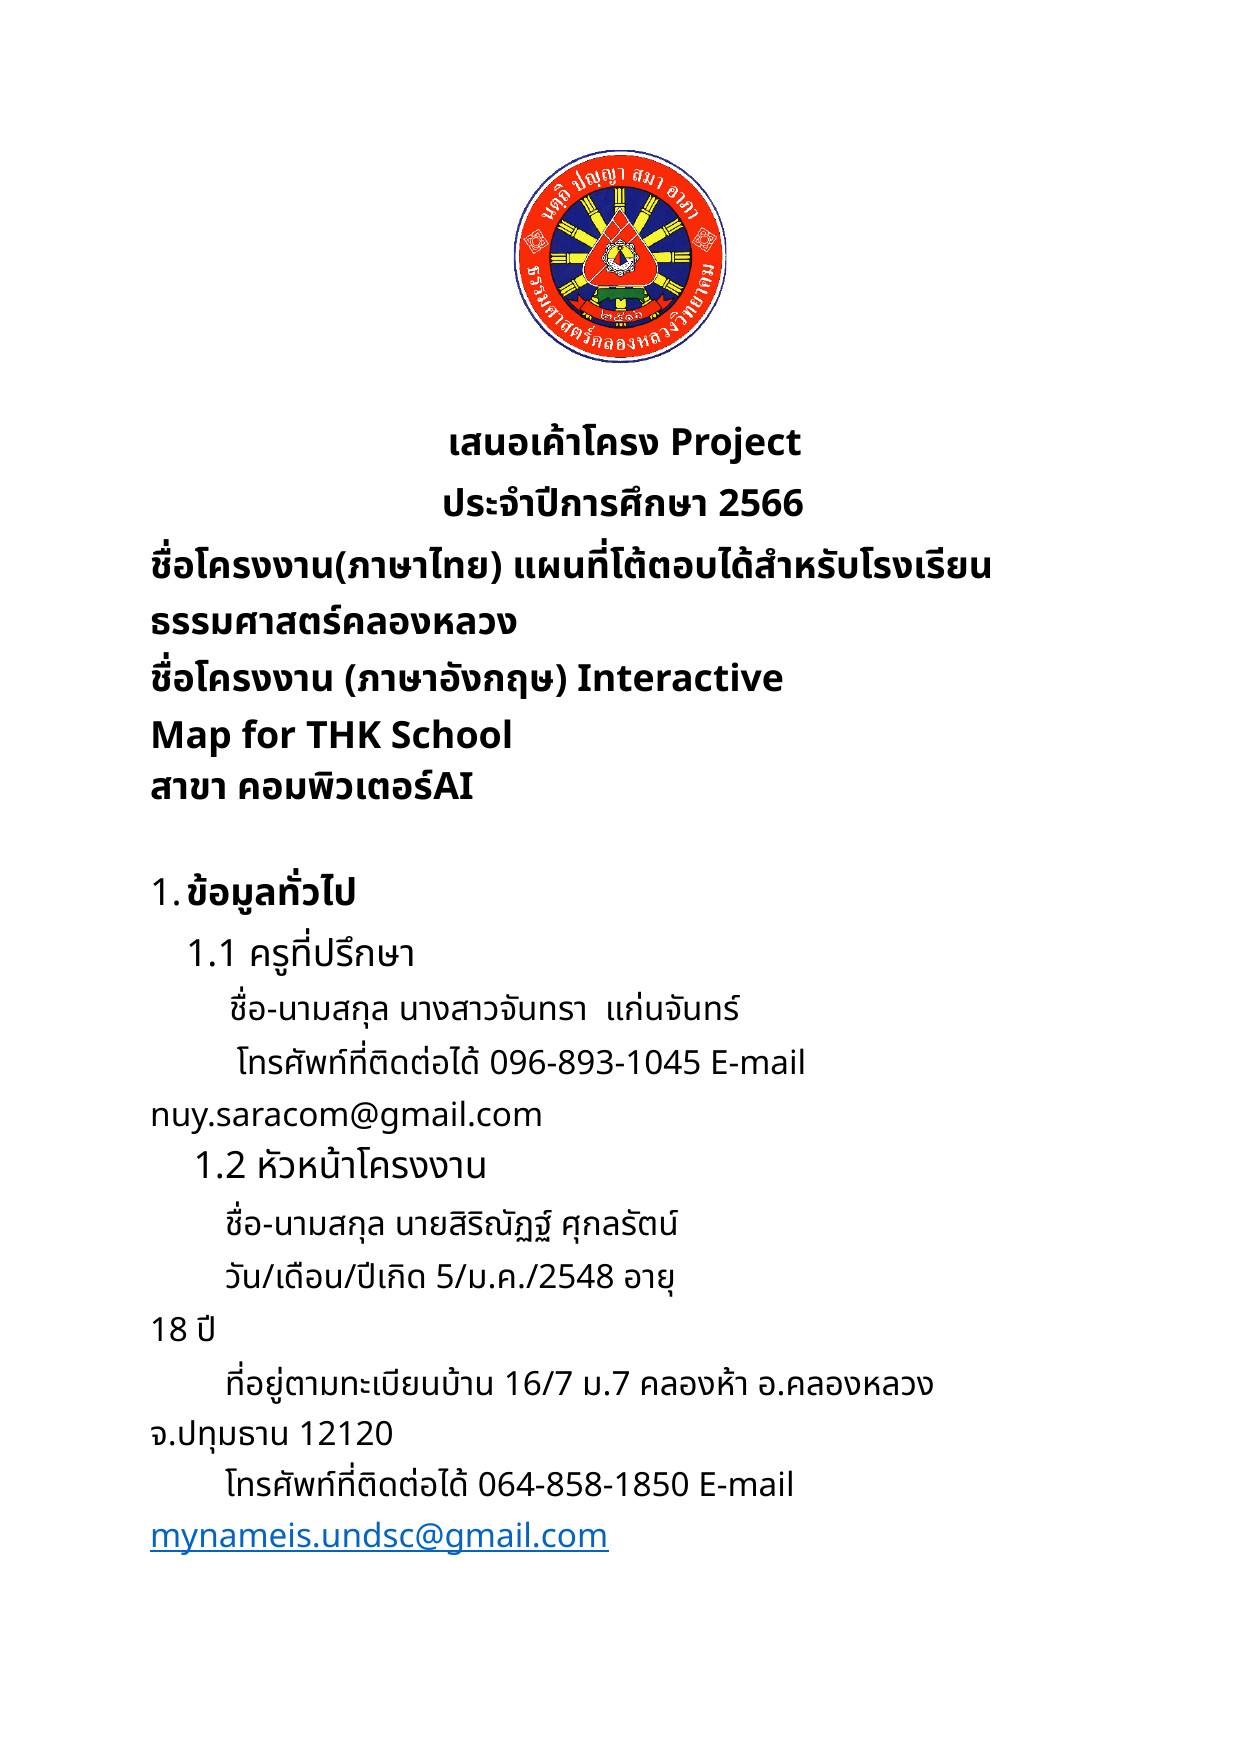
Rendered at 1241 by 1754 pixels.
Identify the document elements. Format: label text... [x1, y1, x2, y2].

text ชื่อ-นามสกุล นายสิริณัฏฐ์ ศุกลรัตน์ [149, 1199, 704, 1250]
text 1.2 หัวหน้าโครงงาน [150, 1139, 1090, 1196]
text วัน/เดือน/ปีเกิด 5/ม.ค./2548 อายุ 18 ปี [149, 1253, 704, 1356]
text ประจำปีการศึกษา 2566 [159, 476, 1087, 533]
text สาขา คอมพิวเตอร์AI [150, 760, 828, 817]
picture [513, 150, 727, 363]
text โทรศัพท์ที่ติดต่อได้ 064-858-1850 E-mail mynameis.undsc@gmail.com [150, 1461, 1004, 1557]
text ชื่อโครงงาน(ภาษาไทย) แผนที่โต้ตอบได้สำหรับโรงเรียนธรรมศาสตร์คลองหลวง [150, 538, 1090, 652]
list ชื่อ-นามสกุล นางสาวจันทรา แก่นจันทร์ [186, 985, 1090, 1035]
list ข้อมูลทั่วไป [150, 866, 1090, 923]
text เสนอเค้าโครง Project [159, 415, 1090, 472]
text ชื่อโครงงาน (ภาษาอังกฤษ) Interactive Map for THK School [150, 652, 828, 759]
text โทรศัพท์ที่ติดต่อได้ 096-893-1045 E-mail nuy.saracom@gmail.com [150, 1038, 1090, 1136]
text ที่อยู่ตามทะเบียนบ้าน 16/7 ม.7 คลองห้า อ.คลองหลวง จ.ปทุมธาน 12120 [150, 1359, 1004, 1461]
list 1.1 ครูที่ปรึกษา [186, 926, 1090, 983]
